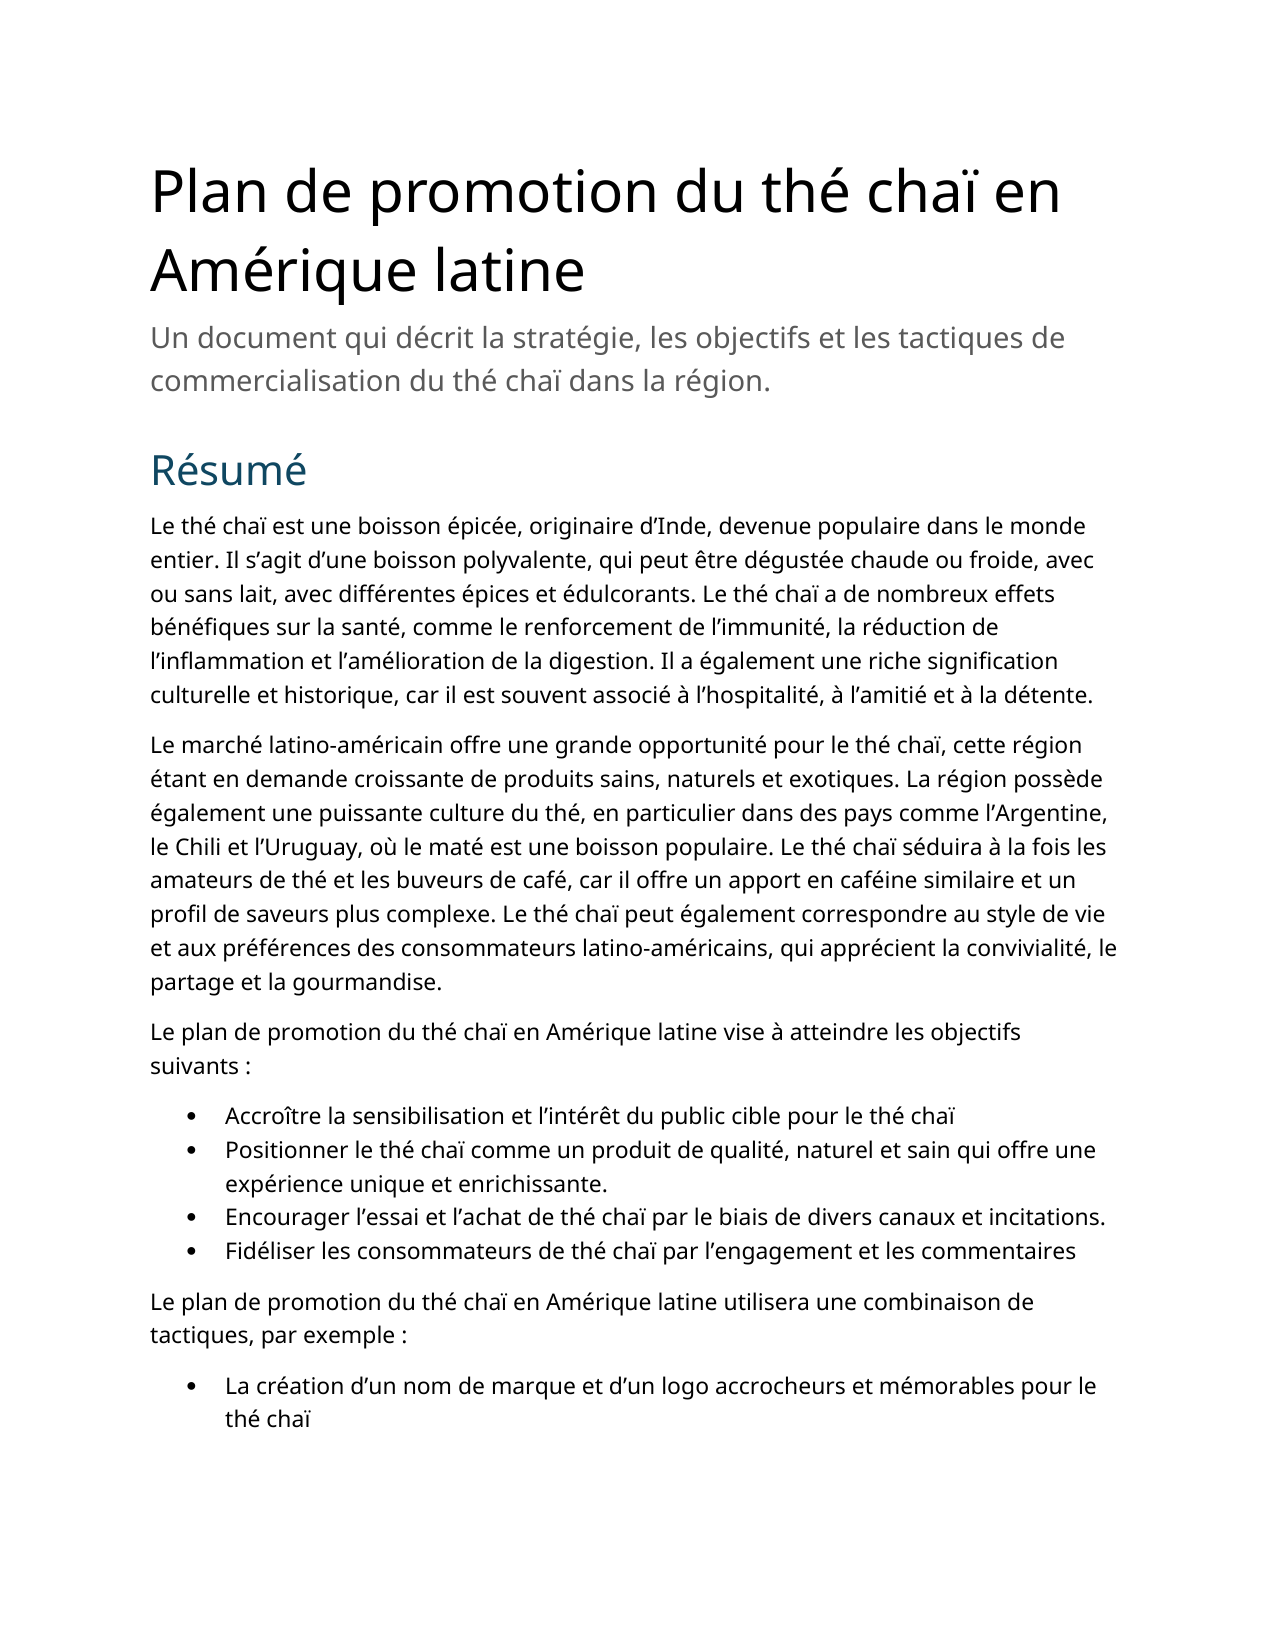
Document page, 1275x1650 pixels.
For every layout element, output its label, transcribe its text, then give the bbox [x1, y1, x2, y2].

list Encourager l’essai et l’achat de thé chaï par le biais de divers canaux et incitations. [187, 1201, 1125, 1232]
subtitle Résumé [150, 440, 1125, 497]
text Le marché latino-américain offre une grande opportunité pour le thé chaï, cette région étant en demande croissante de produits sains, naturels et exotiques. La région possède également une puissante culture du thé, en particulier dans des pays comme l’Argentine, le Chili et l’Uruguay, où le maté est une boisson populaire. Le thé chaï séduira à la fois les amateurs de thé et les buveurs de café, car il offre un apport en caféine similaire et un profil de saveurs plus complexe. Le thé chaï peut également correspondre au style de vie et aux préférences des consommateurs latino-américains, qui apprécient la convivialité, le partage et la gourmandise. [150, 729, 1125, 997]
subtitle Un document qui décrit la stratégie, les objectifs et les tactiques de commercialisation du thé chaï dans la région. [150, 317, 1125, 400]
text Le plan de promotion du thé chaï en Amérique latine vise à atteindre les objectifs suivants : [150, 1016, 1125, 1081]
text Le thé chaï est une boisson épicée, originaire d’Inde, devenue populaire dans le monde entier. Il s’agit d’une boisson polyvalente, qui peut être dégustée chaude ou froide, avec ou sans lait, avec différentes épices et édulcorants. Le thé chaï a de nombreux effets bénéfiques sur la santé, comme le renforcement de l’immunité, la réduction de l’inflammation et l’amélioration de la digestion. Il a également une riche signification culturelle et historique, car il est souvent associé à l’hospitalité, à l’amitié et à la détente. [150, 510, 1125, 710]
title Plan de promotion du thé chaï en Amérique latine [150, 150, 1125, 309]
text Le plan de promotion du thé chaï en Amérique latine utilisera une combinaison de tactiques, par exemple : [150, 1285, 1125, 1350]
list Fidéliser les consommateurs de thé chaï par l’engagement et les commentaires [187, 1235, 1125, 1266]
list Accroître la sensibilisation et l’intérêt du public cible pour le thé chaï [187, 1100, 1125, 1131]
list La création d’un nom de marque et d’un logo accrocheurs et mémorables pour le thé chaï [187, 1369, 1125, 1434]
list Positionner le thé chaï comme un produit de qualité, naturel et sain qui offre une expérience unique et enrichissante. [187, 1134, 1125, 1199]
